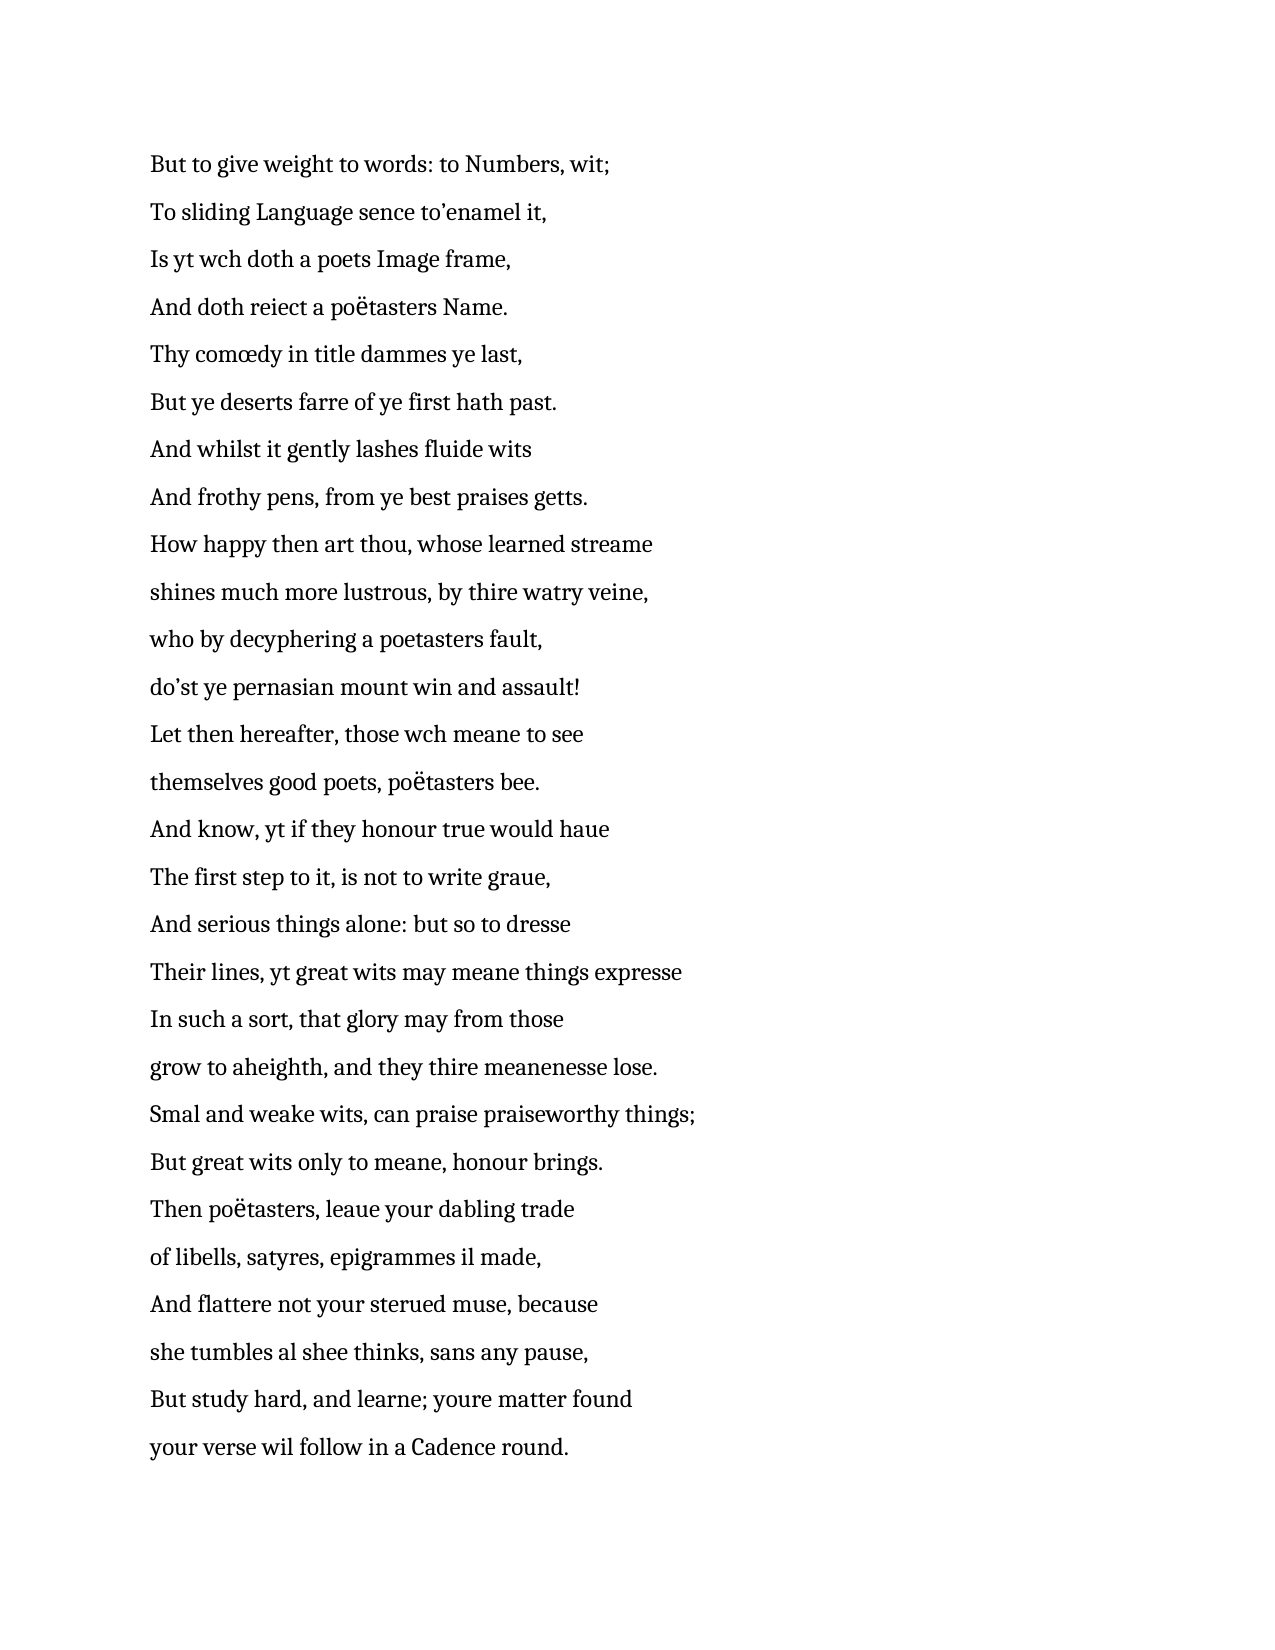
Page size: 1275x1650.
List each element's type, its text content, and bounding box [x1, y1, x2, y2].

text she tumbles al shee thinks, sans any pause, [150, 1337, 1125, 1366]
text And know, yt if they honour true would haue [150, 815, 1125, 844]
text do’st ye pernasian mount win and assault! [150, 672, 1125, 701]
text your verse wil follow in a Cadence round. [150, 1432, 1125, 1461]
text of libells, satyres, epigrammes il made, [150, 1242, 1125, 1271]
text Their lines, yt great wits may meane things expresse [150, 957, 1125, 986]
text And whilst it gently lashes fluide wits [150, 435, 1125, 464]
text And serious things alone: but so to dresse [150, 910, 1125, 939]
text Is yt wch doth a poets Image frame, [150, 245, 1125, 274]
text In such a sort, that glory may from those [150, 1005, 1125, 1034]
text The first step to it, is not to write graue, [150, 862, 1125, 891]
text Thy comœdy in title dammes ye last, [150, 340, 1125, 369]
text themselves good poets, poёtasters bee. [150, 767, 1125, 796]
text who by decyphering a poetasters fault, [150, 625, 1125, 654]
text But ye deserts farre of ye first hath past. [150, 387, 1125, 416]
text But great wits only to meane, honour brings. [150, 1147, 1125, 1176]
text grow to aheighth, and they thire meanenesse lose. [150, 1052, 1125, 1081]
text But study hard, and learne; youre matter found [150, 1385, 1125, 1414]
text Then poёtasters, leaue your dabling trade [150, 1195, 1125, 1224]
text And flattere not your sterued muse, because [150, 1290, 1125, 1319]
text shines much more lustrous, by thire watry veine, [150, 577, 1125, 606]
text And doth reiect a poёtasters Name. [150, 292, 1125, 321]
text Smal and weake wits, can praise praiseworthy things; [150, 1100, 1125, 1129]
text How happy then art thou, whose learned streame [150, 530, 1125, 559]
text And frothy pens, from ye best praises getts. [150, 482, 1125, 511]
text Let then hereafter, those wch meane to see [150, 720, 1125, 749]
text To sliding Language sence to’enamel it, [150, 197, 1125, 226]
text But to give weight to words: to Numbers, wit; [150, 150, 1125, 179]
